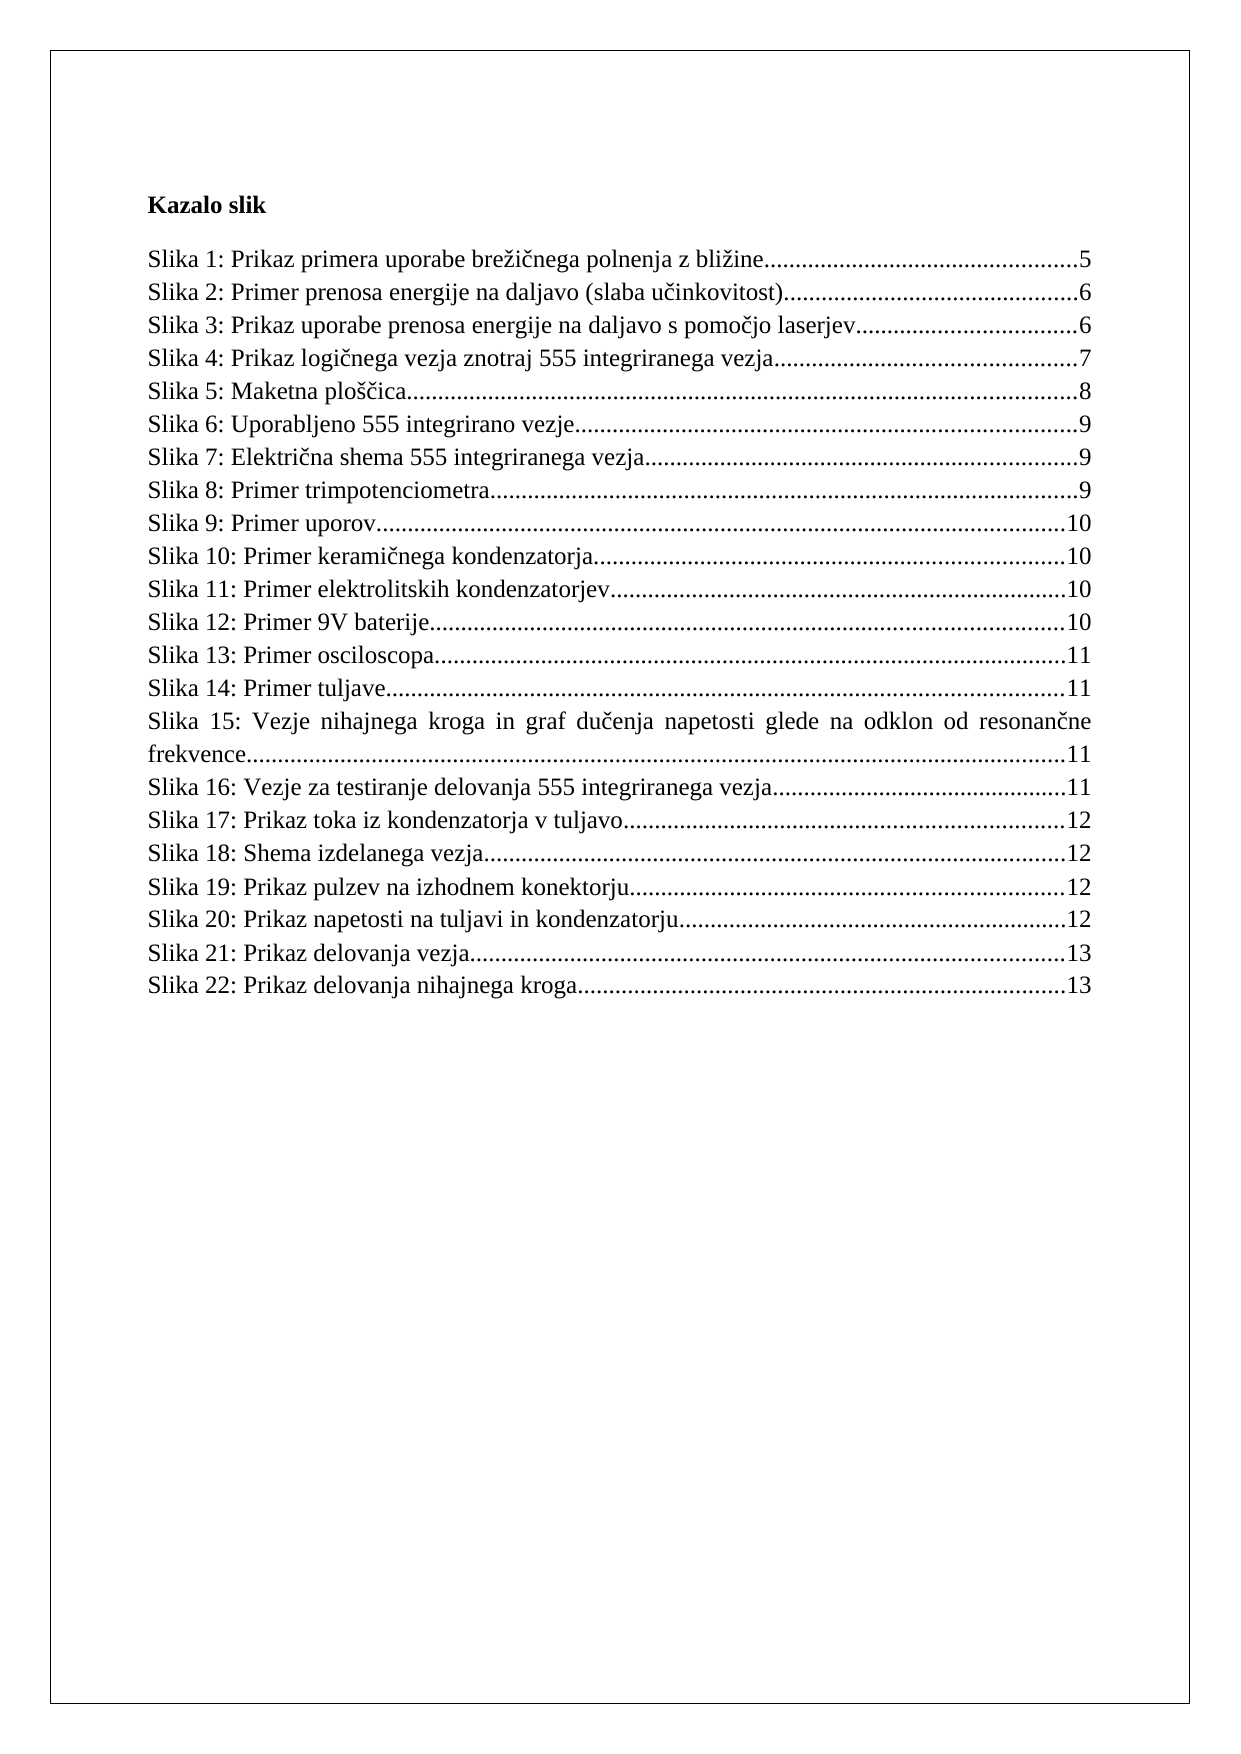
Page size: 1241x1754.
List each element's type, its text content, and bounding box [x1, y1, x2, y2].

text Slika 8: Primer trimpotenciometra. 9 [147, 475, 1093, 504]
text Slika 3: Prikaz uporabe prenosa energije na daljavo s pomočjo laserjev. 6 [147, 310, 1093, 339]
text Slika 10: Primer keramičnega kondenzatorja. 10 [147, 541, 1093, 570]
text Slika 7: Električna shema 555 integriranega vezja 9 [147, 442, 1093, 471]
text Kazalo slik [147, 190, 1093, 219]
text Slika 20: Prikaz napetosti na tuljavi in kondenzatorju 12 [147, 904, 1093, 933]
text Slika 12: Primer 9V baterije. 10 [147, 607, 1093, 636]
text Slika 15: Vezje nihajnega kroga in graf dučenja napetosti glede na odklon od resonančne frekvence. 11 [147, 706, 1093, 768]
text Slika 5: Maketna ploščica 8 [147, 376, 1093, 405]
text Slika 22: Prikaz delovanja nihajnega kroga 13 [147, 971, 1093, 999]
text Slika 18: Shema izdelanega vezja 12 [147, 838, 1093, 867]
text Slika 2: Primer prenosa energije na daljavo (slaba učinkovitost). 6 [147, 277, 1093, 306]
text Slika 16: Vezje za testiranje delovanja 555 integriranega vezja 11 [147, 772, 1093, 801]
text Slika 6: Uporabljeno 555 integrirano vezje 9 [147, 409, 1093, 438]
text Slika 1: Prikaz primera uporabe brežičnega polnenja z bližine. 5 [147, 244, 1093, 273]
text Slika 14: Primer tuljave. 11 [147, 673, 1093, 702]
text Slika 21: Prikaz delovanja vezja 13 [147, 938, 1093, 966]
text Slika 11: Primer elektrolitskih kondenzatorjev 10 [147, 574, 1093, 603]
text Slika 19: Prikaz pulzev na izhodnem konektorju 12 [147, 872, 1093, 900]
text Slika 17: Prikaz toka iz kondenzatorja v tuljavo 12 [147, 806, 1093, 834]
text Slika 13: Primer osciloscopa. 11 [147, 640, 1093, 669]
text Slika 4: Prikaz logičnega vezja znotraj 555 integriranega vezja 7 [147, 343, 1093, 372]
text Slika 9: Primer uporov. 10 [147, 508, 1093, 537]
